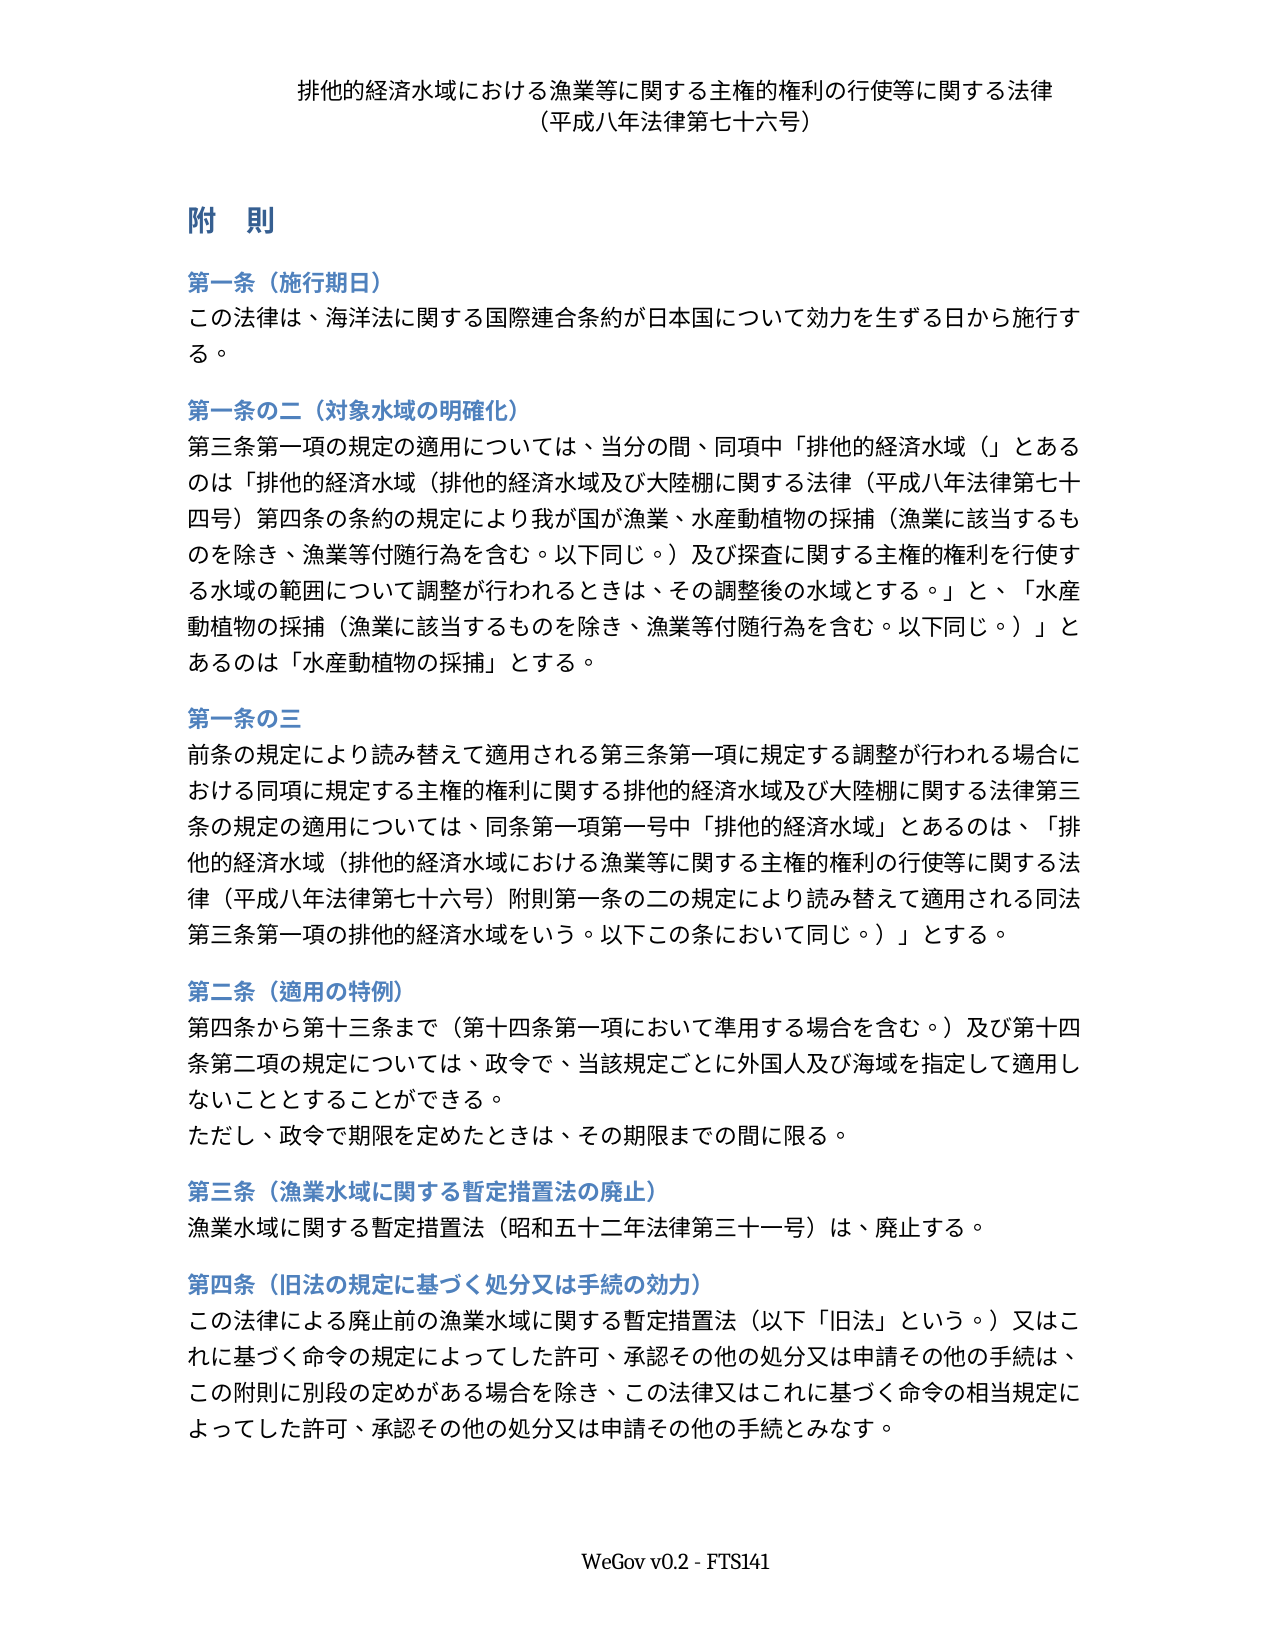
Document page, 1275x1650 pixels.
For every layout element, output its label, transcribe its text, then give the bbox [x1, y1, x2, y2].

subtitle 第二条（適用の特例） [187, 976, 1087, 1007]
text 漁業水域に関する暫定措置法（昭和五十二年法律第三十一号）は、廃止する。 [187, 1212, 1087, 1243]
text 第三条第一項の規定の適用については、当分の間、同項中「排他的経済水域（」とあるのは「排他的経済水域（排他的経済水域及び大陸棚に関する法律（平成八年法律第七十四号）第四条の条約の規定により我が国が漁業、水産動植物の採捕（漁業に該当するものを除き、漁業等付随行為を含む。以下同じ。）及び探査に関する主権的権利を行使する水域の範囲について調整が行われるときは、その調整後の水域とする。」と、「水産動植物の採捕（漁業に該当するものを除き、漁業等付随行為を含む。以下同じ。）」とあるのは「水産動植物の採捕」とする。 [187, 431, 1087, 678]
subtitle 第四条（旧法の規定に基づく処分又は手続の効力） [187, 1269, 1087, 1300]
subtitle 第一条（施行期日） [187, 266, 1087, 298]
subtitle 附 則 [187, 200, 1087, 240]
subtitle 第一条の三 [187, 703, 1087, 735]
text この法律は、海洋法に関する国際連合条約が日本国について効力を生ずる日から施行する。 [187, 302, 1087, 369]
text 前条の規定により読み替えて適用される第三条第一項に規定する調整が行われる場合における同項に規定する主権的権利に関する排他的経済水域及び大陸棚に関する法律第三条の規定の適用については、同条第一項第一号中「排他的経済水域」とあるのは、「排他的経済水域（排他的経済水域における漁業等に関する主権的権利の行使等に関する法律（平成八年法律第七十六号）附則第一条の二の規定により読み替えて適用される同法第三条第一項の排他的経済水域をいう。以下この条において同じ。）」とする。 [187, 739, 1087, 950]
text 第四条から第十三条まで（第十四条第一項において準用する場合を含む。）及び第十四条第二項の規定については、政令で、当該規定ごとに外国人及び海域を指定して適用しないこととすることができる。 ただし、政令で期限を定めたときは、その期限までの間に限る。 [187, 1012, 1087, 1151]
subtitle 第三条（漁業水域に関する暫定措置法の廃止） [187, 1176, 1087, 1208]
subtitle 第一条の二（対象水域の明確化） [187, 395, 1087, 426]
text この法律による廃止前の漁業水域に関する暫定措置法（以下「旧法」という。）又はこれに基づく命令の規定によってした許可、承認その他の処分又は申請その他の手続は、この附則に別段の定めがある場合を除き、この法律又はこれに基づく命令の相当規定によってした許可、承認その他の処分又は申請その他の手続とみなす。 [187, 1305, 1087, 1444]
